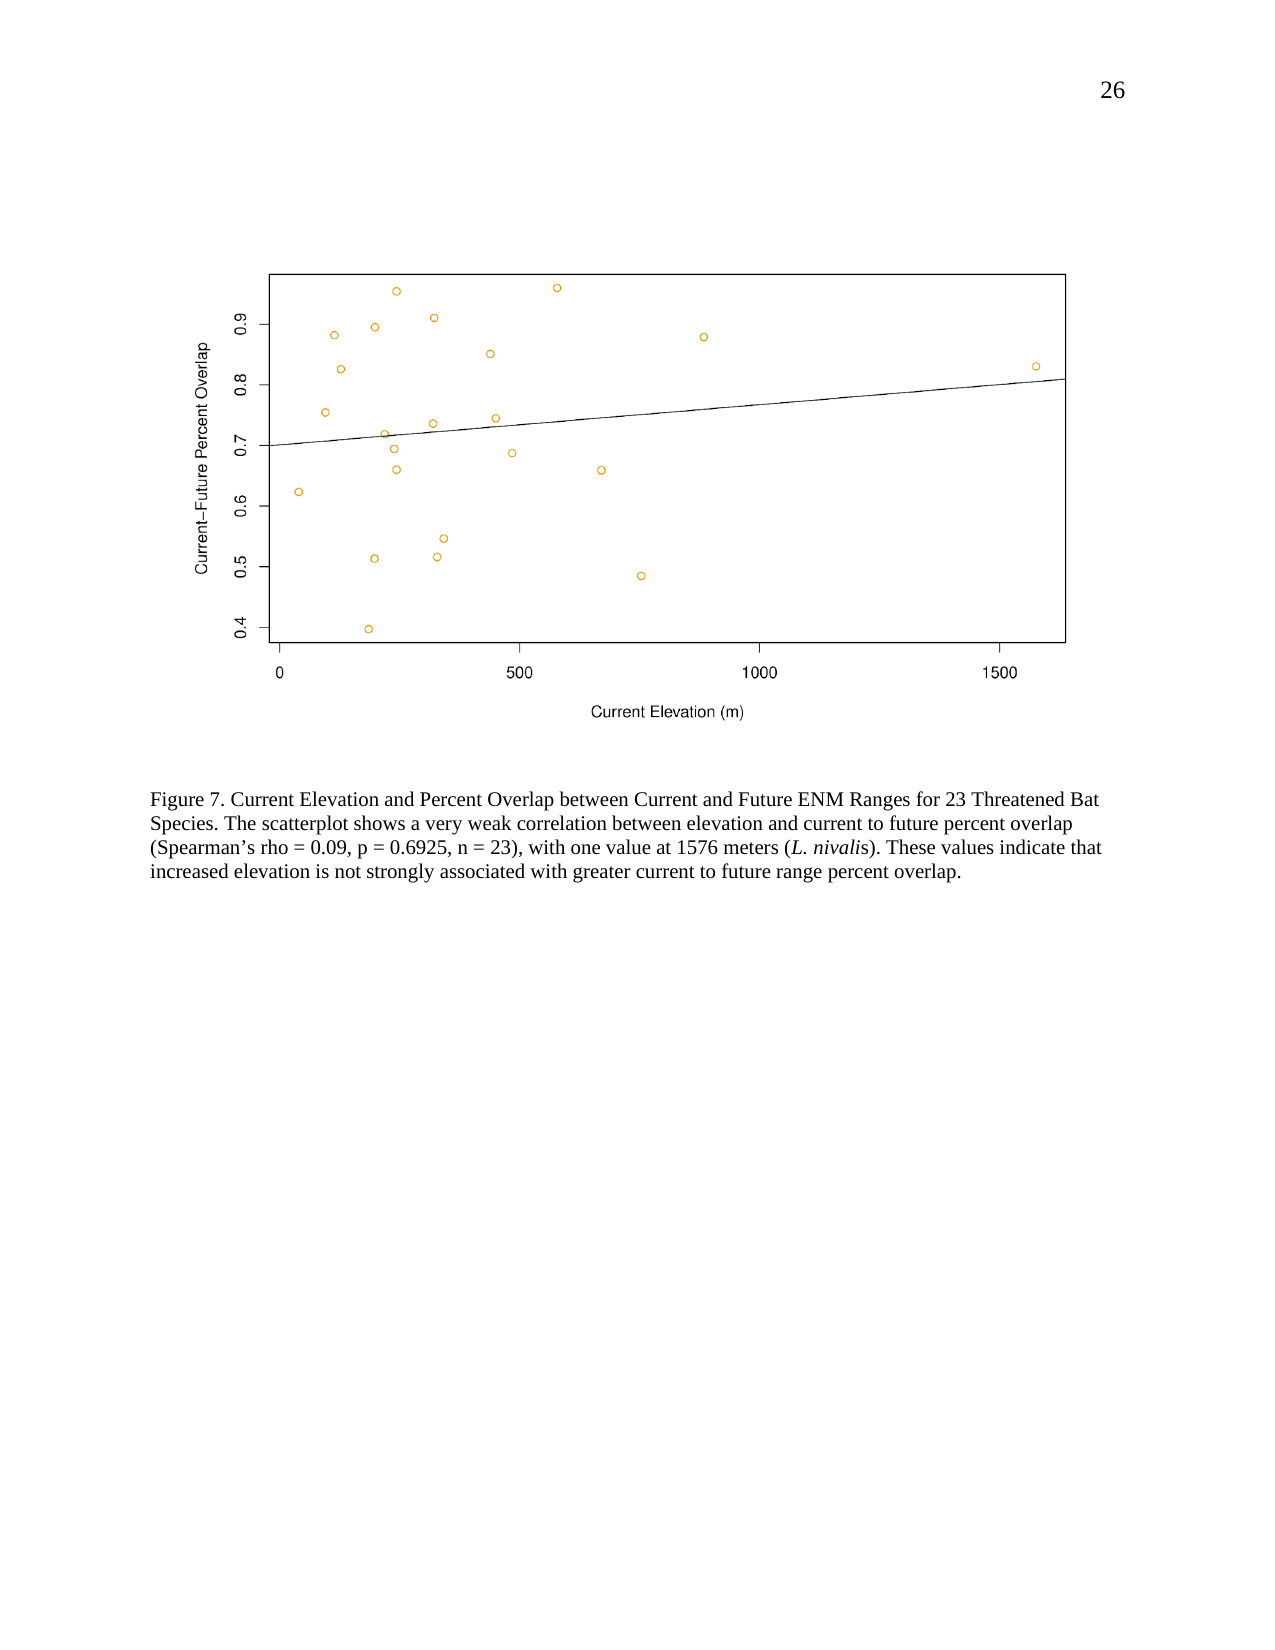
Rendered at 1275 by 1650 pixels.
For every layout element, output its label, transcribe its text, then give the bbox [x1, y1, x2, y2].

picture [150, 175, 1125, 762]
text Figure 7. Current Elevation and Percent Overlap between Current and Future ENM Ranges for 23 Threatened Bat Species. The scatterplot shows a very weak correlation between elevation and current to future percent overlap (Spearman’s rho = 0.09, p = 0.6925, n = 23), with one value at 1576 meters (L. nivalis). These values indicate that increased elevation is not strongly associated with greater current to future range percent overlap. [150, 787, 1125, 883]
